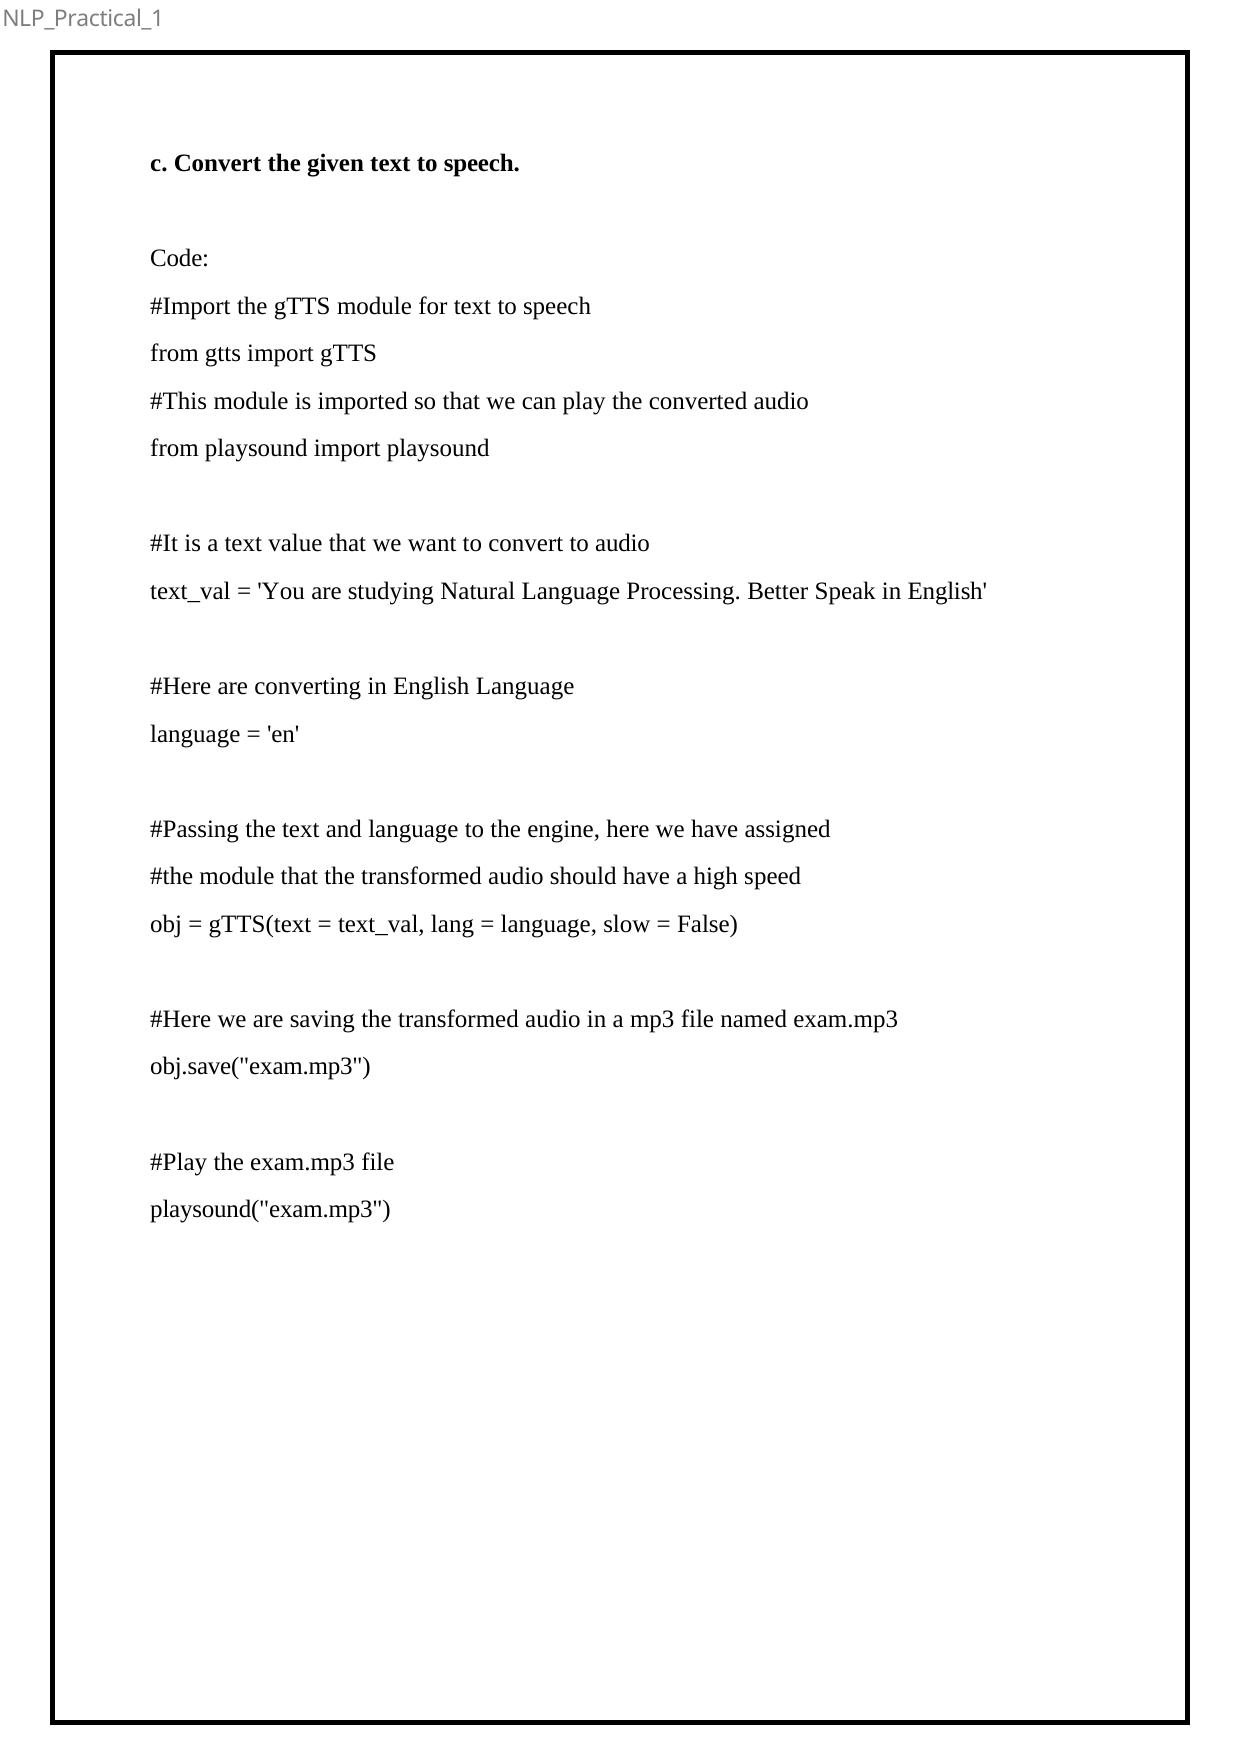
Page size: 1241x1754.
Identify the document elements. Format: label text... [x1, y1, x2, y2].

text #Import the gTTS module for text to speech from gtts import gTTS [150, 291, 598, 367]
text #This module is imported so that we can play the converted audio from playsound import playsound [150, 386, 831, 462]
text #Here we are saving the transformed audio in a mp3 file named exam.mp3 obj.save("exam.mp3") [150, 1004, 910, 1080]
text #It is a text value that we want to convert to audio [150, 528, 1122, 557]
text #Here are converting in English Language language = 'en' [150, 671, 598, 747]
subtitle Convert the given text to speech. [150, 148, 1122, 177]
text #Passing the text and language to the engine, here we have assigned #the module that the transformed audio should have a high speed obj = gTTS(text = text_val, lang = language, slow = False) [150, 814, 831, 937]
text Code: [150, 243, 1122, 272]
text text_val = 'You are studying Natural Language Processing. Better Speak in English' [150, 576, 1122, 605]
text #Play the exam.mp3 file playsound("exam.mp3") [150, 1147, 401, 1223]
